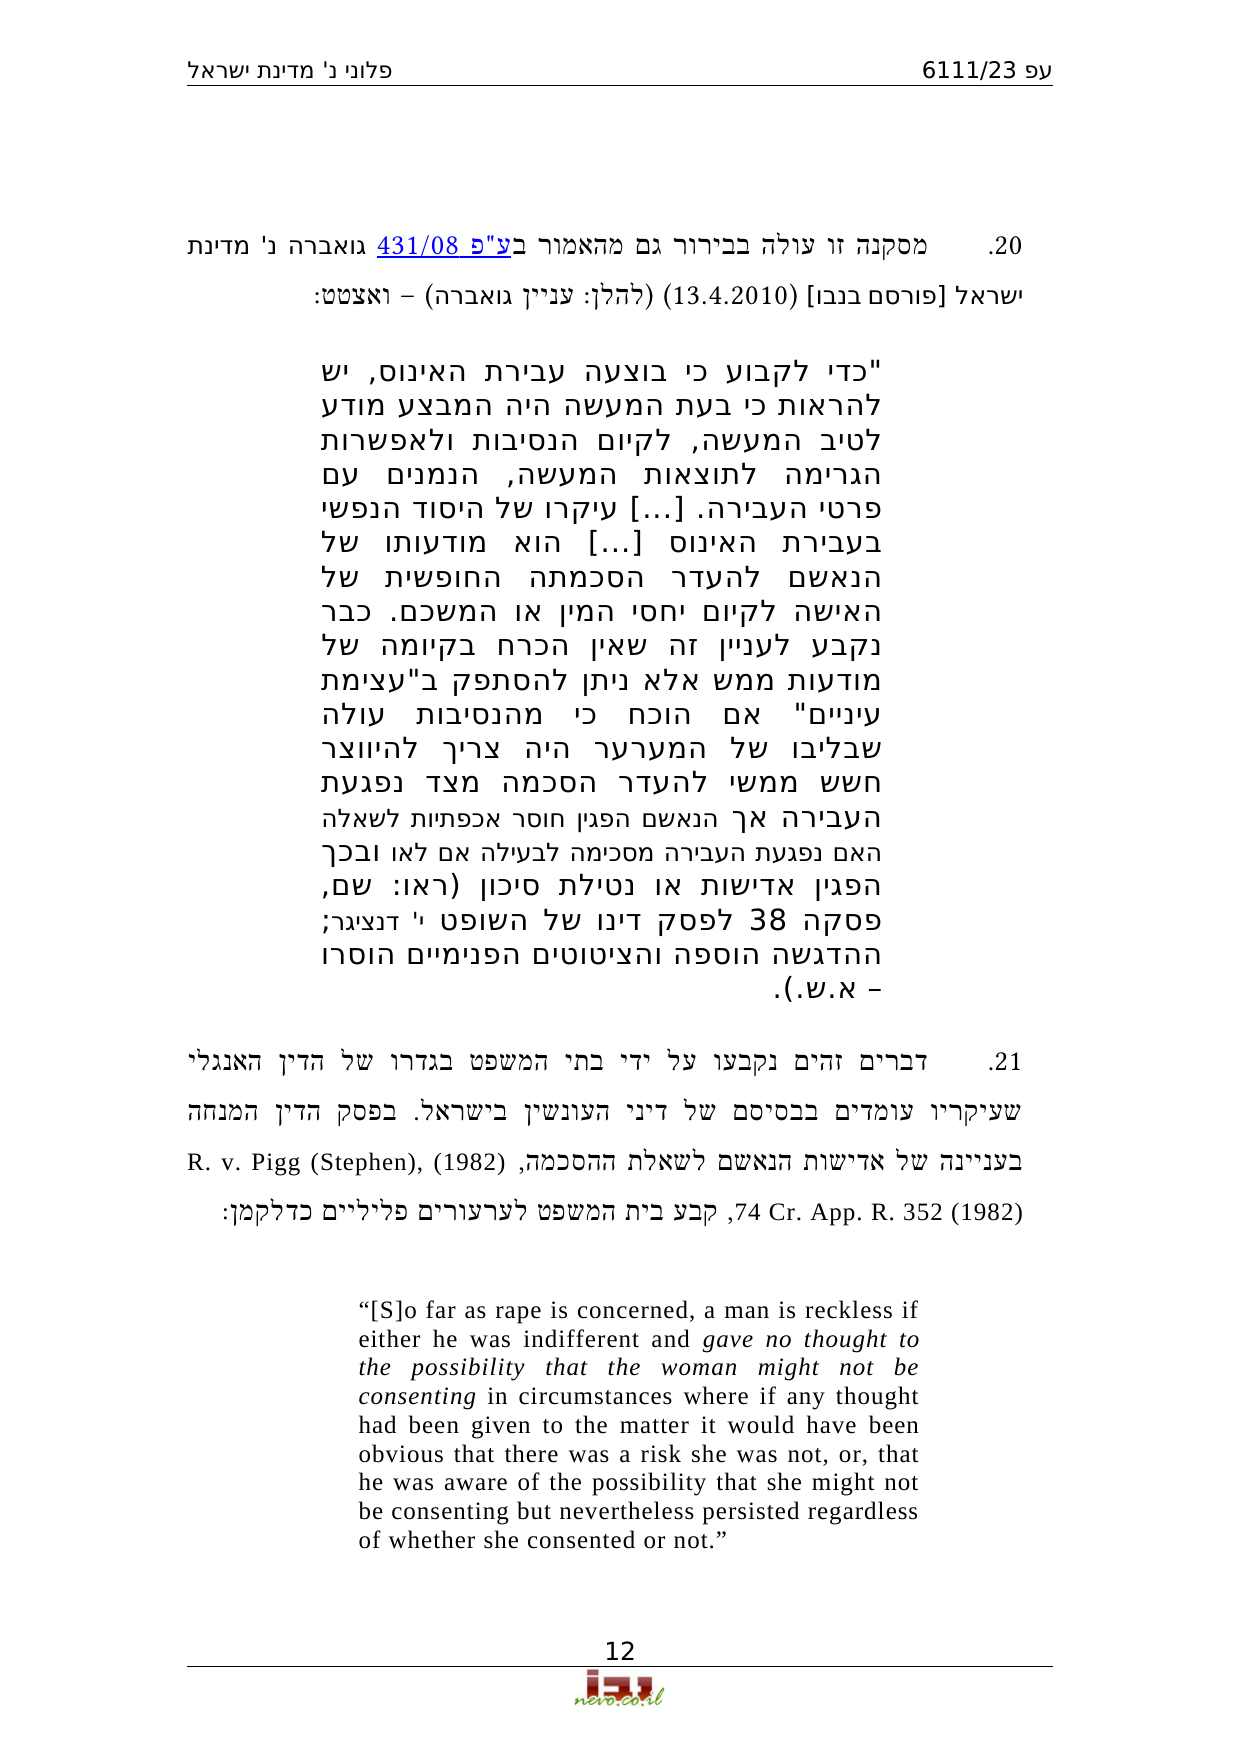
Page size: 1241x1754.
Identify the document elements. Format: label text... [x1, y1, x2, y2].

text “[S]o far as rape is concerned, a man is reckless if either he was indifferent and gave no thought to the possibility that the woman might not be consenting in circumstances where if any thought had been given to the matter it would have been obvious that there was a risk she was not, or, that he was aware of the possibility that she might not be consenting but nevertheless persisted regardless of whether she consented or not.” [358, 1295, 919, 1554]
list מסקנה זו עולה בבירור גם מהאמור בע"פ 431/08 גואברה נ' מדינת ישראל [פורסם בנבו] (13.4.2010) (להלן: עניין גואברה) – ואצטט: [187, 228, 1023, 311]
picture [574, 1669, 666, 1707]
text "כדי לקבוע כי בוצעה עבירת האינוס, יש להראות כי בעת המעשה היה המבצע מודע לטיב המעשה, לקיום הנסיבות ולאפשרות הגרימה לתוצאות המעשה, הנמנים עם פרטי העבירה. [...] עיקרו של היסוד הנפשי בעבירת האינוס [...] הוא מודעותו של הנאשם להעדר הסכמתה החופשית של האישה לקיום יחסי המין או המשכם. כבר נקבע לעניין זה שאין הכרח בקיומה של מודעות ממש אלא ניתן להסתפק ב"עצימת עיניים" אם הוכח כי מהנסיבות עולה שבליבו של המערער היה צריך להיווצר חשש ממשי להעדר הסכמה מצד נפגעת העבירה אך הנאשם הפגין חוסר אכפתיות לשאלה האם נפגעת העבירה מסכימה לבעילה אם לאו ובכך הפגין אדישות או נטילת סיכון (ראו: שם, פסקה 38 לפסק דינו של השופט י' דנציגר; ההדגשה הוספה והציטוטים הפנימיים הוסרו – א.ש.). [321, 354, 882, 1005]
list דברים זהים נקבעו על ידי בתי המשפט בגדרו של הדין האנגלי שעיקריו עומדים בבסיסם של דיני העונשין בישראל. בפסק הדין המנחה בעניינה של אדישות הנאשם לשאלת ההסכמה, R. v. Pigg (Stephen), (1982) 74 Cr. App. R. 352 (1982), קבע בית המשפט לערעורים פליליים כדלקמן: [187, 1045, 1023, 1227]
